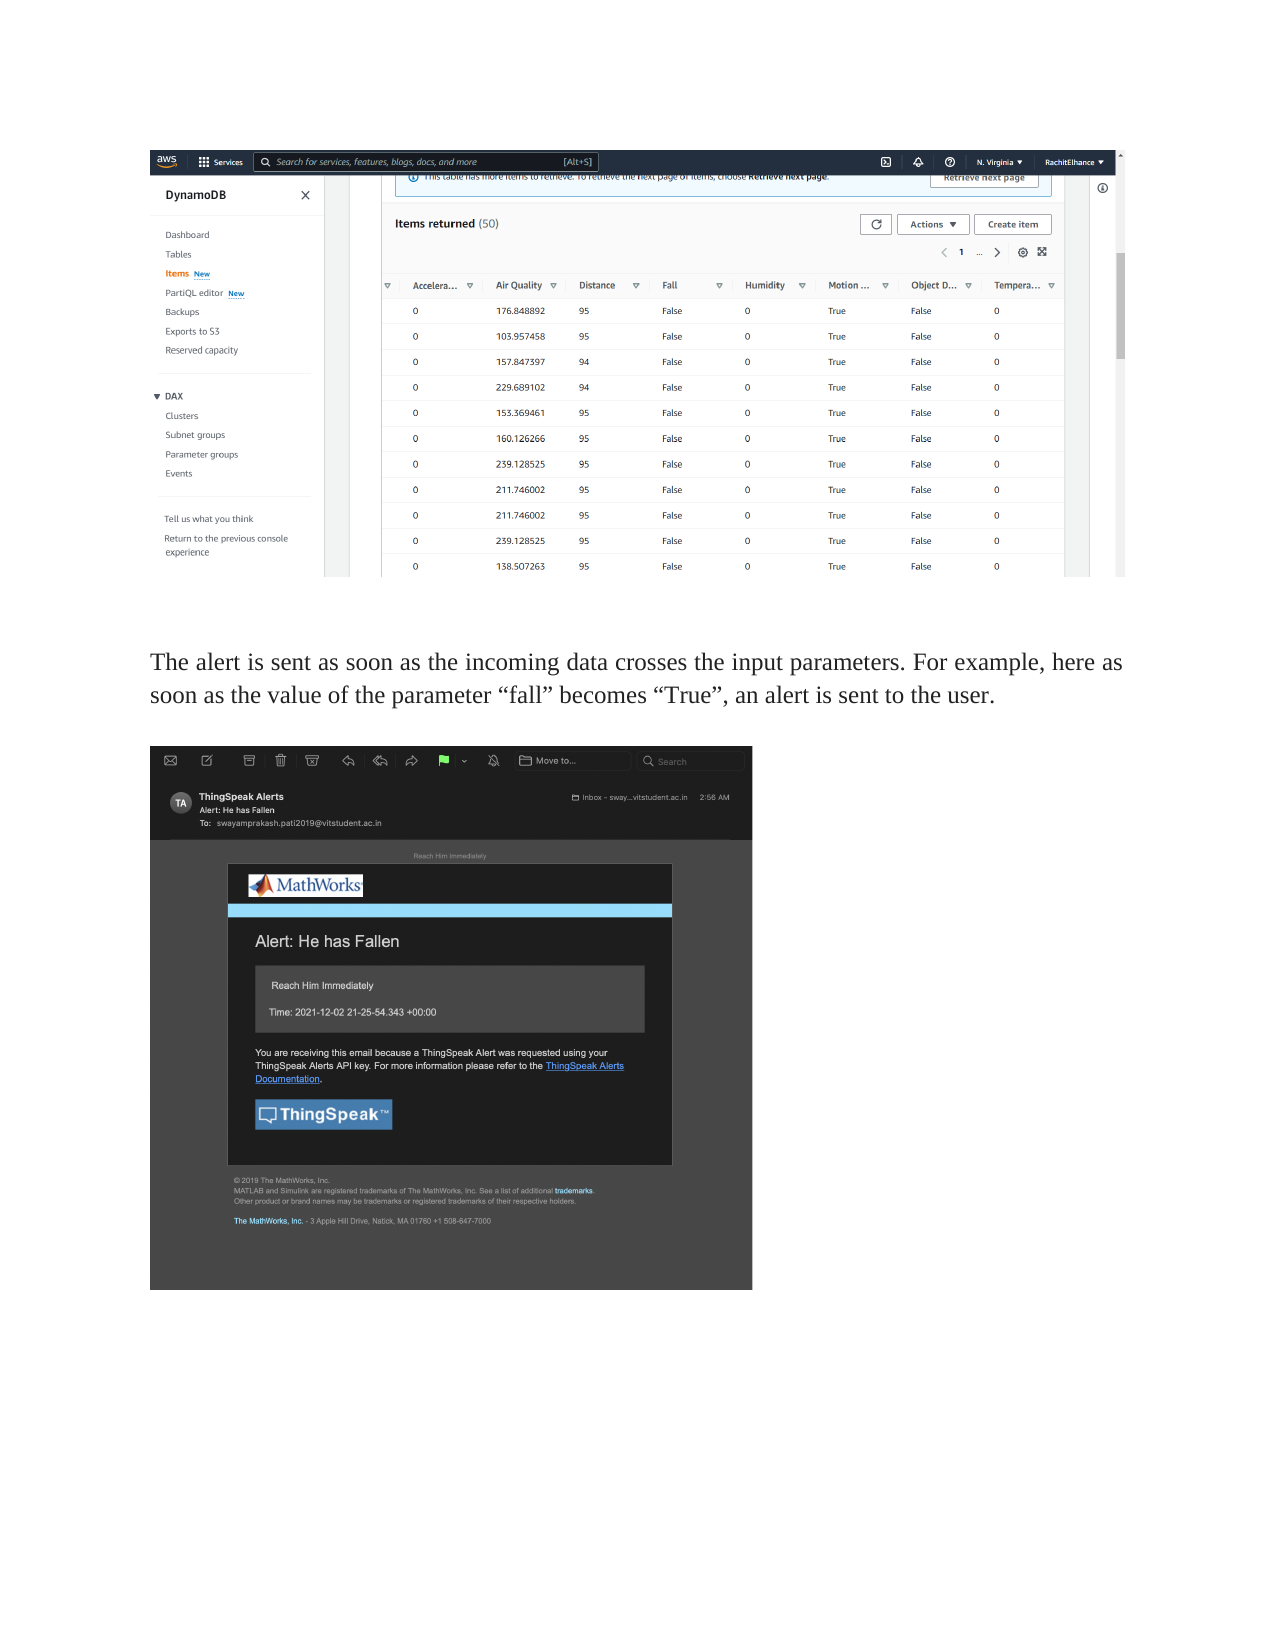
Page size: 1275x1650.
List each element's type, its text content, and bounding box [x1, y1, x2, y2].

text The alert is sent as soon as the incoming data crosses the input parameters. For example, here as soon as the value of the parameter “fall” becomes “True”, an alert is sent to the user. [150, 676, 1125, 709]
picture [150, 746, 753, 1290]
picture [150, 150, 1125, 577]
